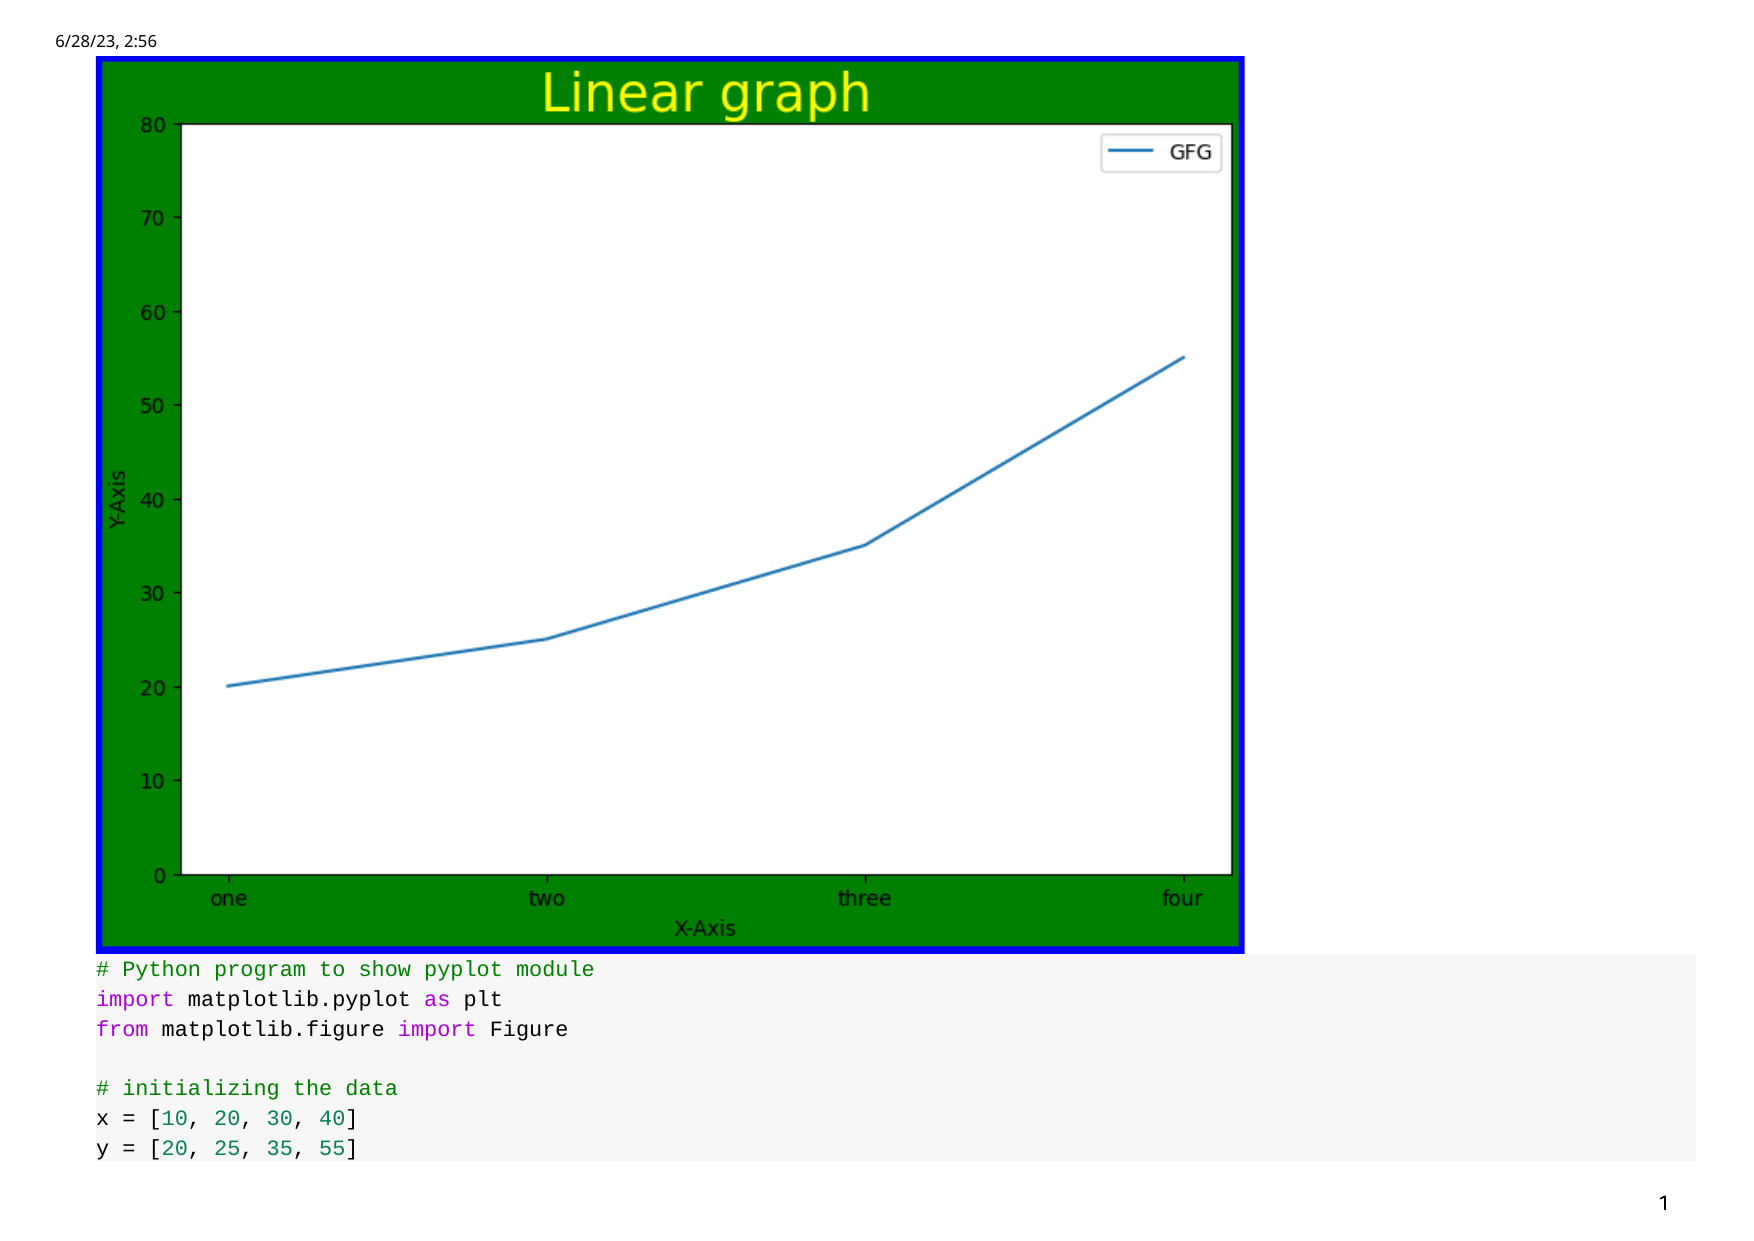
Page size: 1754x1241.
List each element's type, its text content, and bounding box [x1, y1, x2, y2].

text # Python program to show pyplot module [96, 954, 1696, 983]
text x = [10, 20, 30, 40] [96, 1102, 1696, 1132]
picture [95, 56, 1245, 954]
text y = [20, 25, 35, 55] [96, 1132, 1696, 1161]
text # initializing the data [96, 1072, 1696, 1102]
text from matplotlib.figure import Figure [96, 1013, 1696, 1043]
text import matplotlib.pyplot as plt [96, 983, 1696, 1013]
